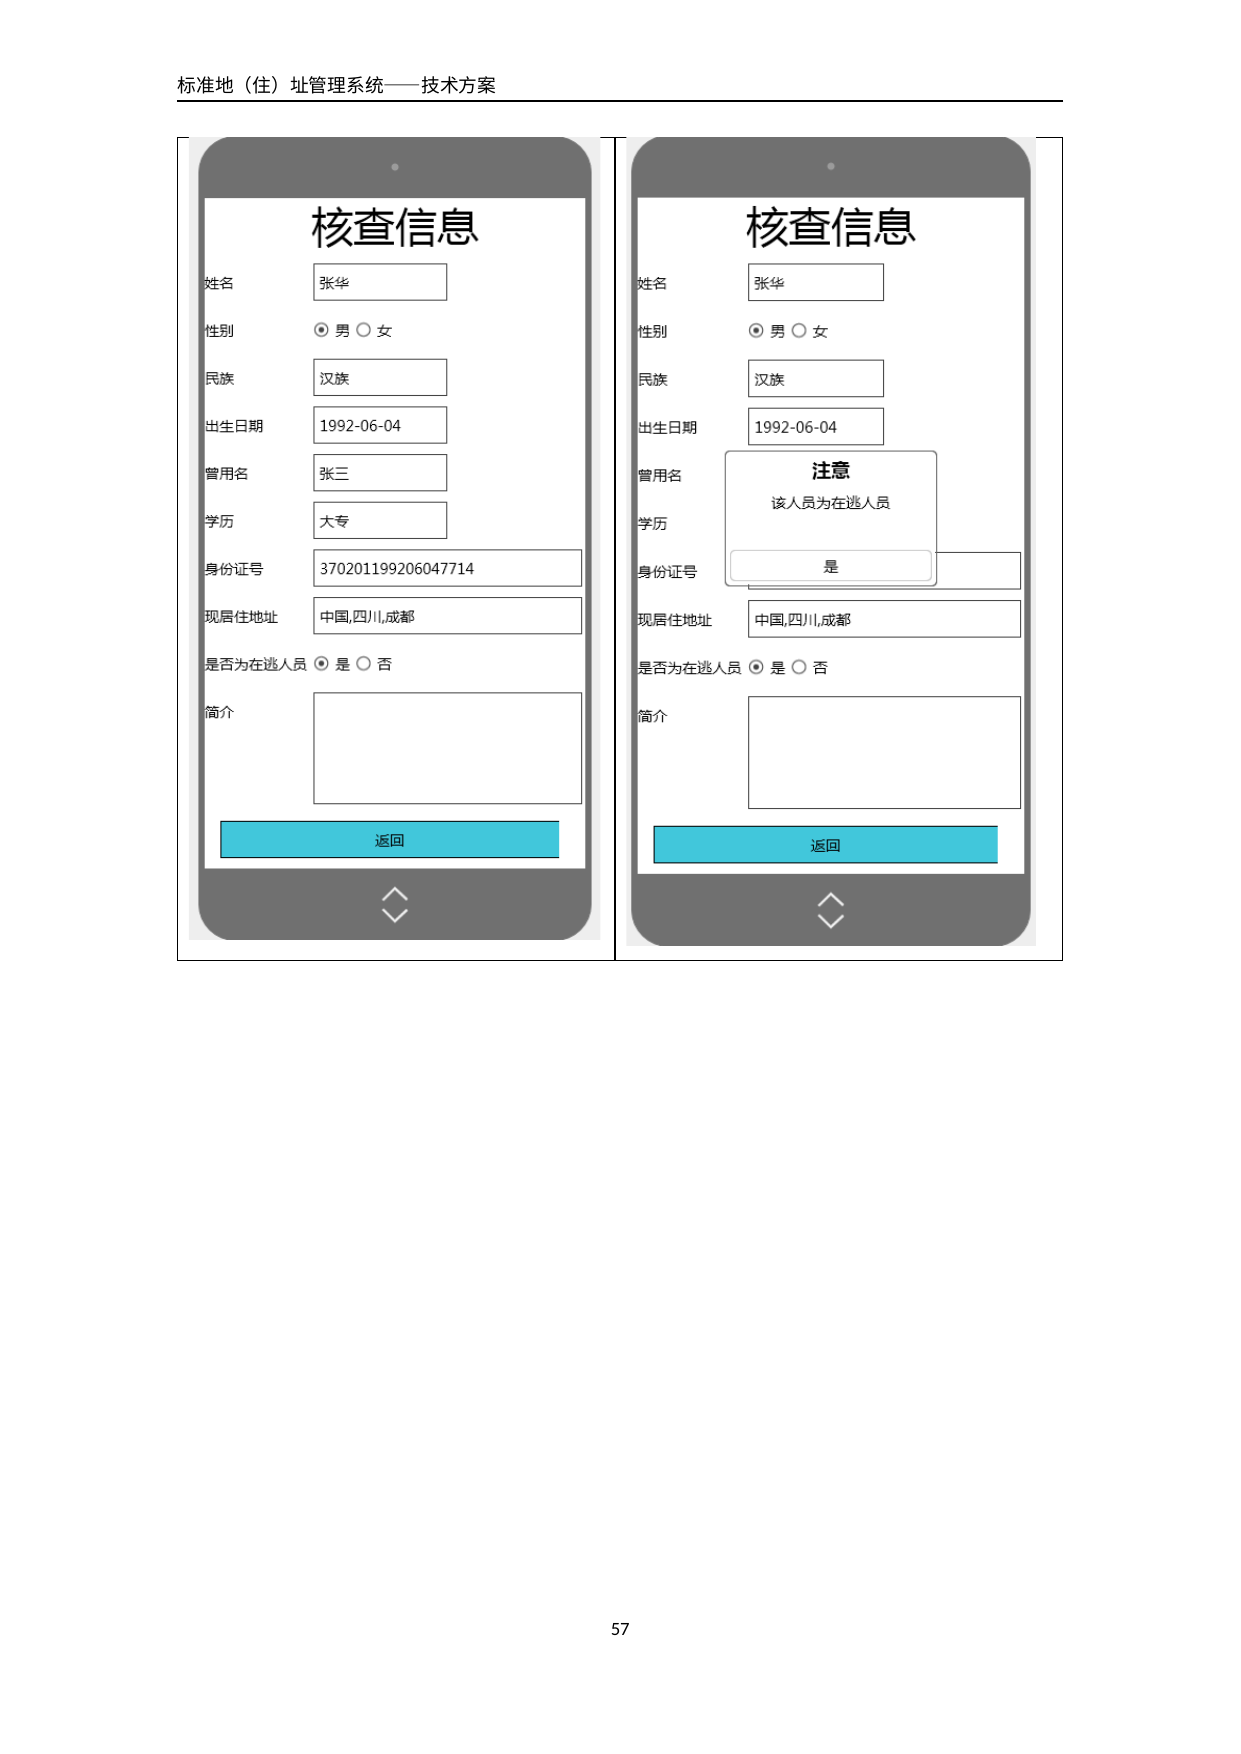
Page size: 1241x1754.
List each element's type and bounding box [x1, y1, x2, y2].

table_cell [178, 138, 614, 960]
picture [188, 137, 601, 940]
table_cell [616, 138, 1062, 960]
picture [626, 137, 1036, 946]
